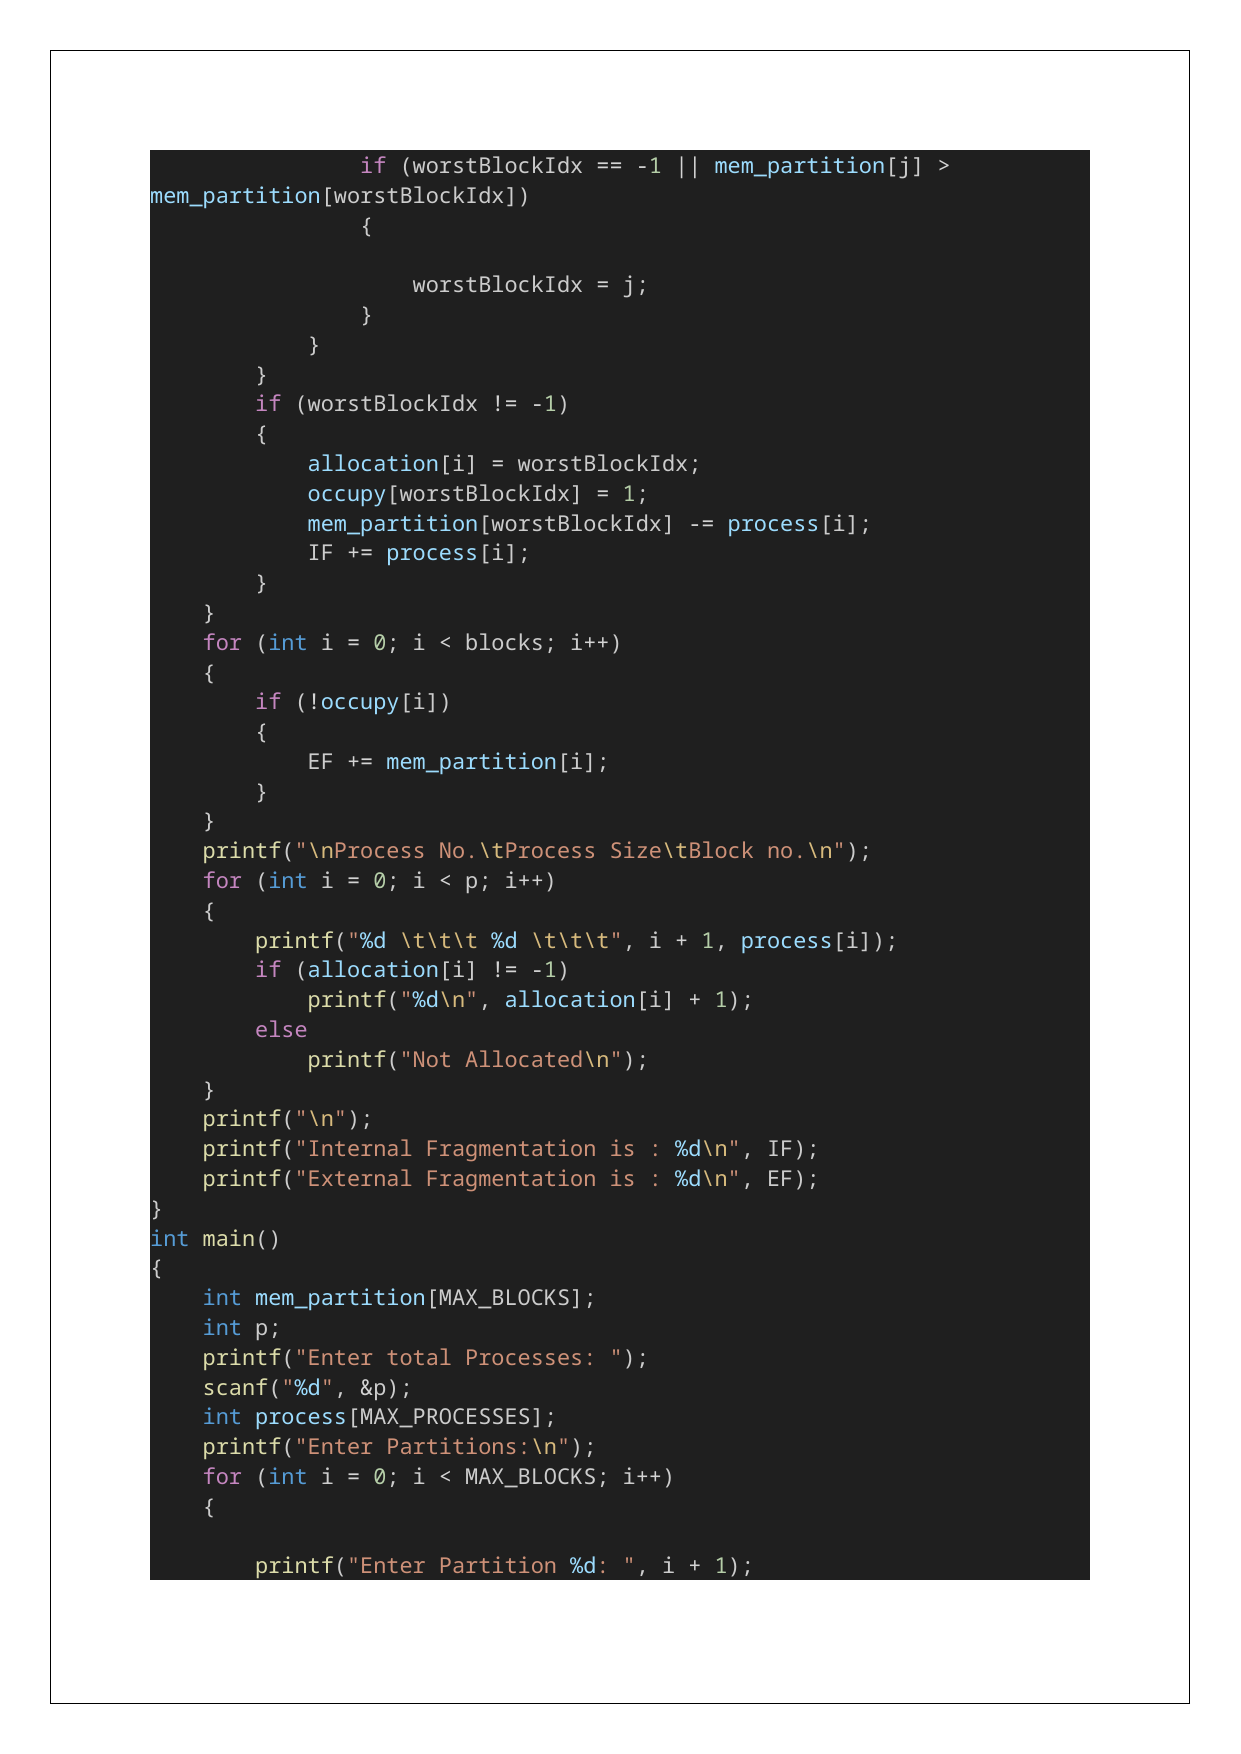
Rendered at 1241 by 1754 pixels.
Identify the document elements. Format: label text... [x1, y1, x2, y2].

text printf("Internal Fragmentation is : %d\n", IF); [150, 1133, 1090, 1163]
text int main() [150, 1222, 1090, 1252]
text mem_partition[worstBlockIdx] -= process[i]; [150, 507, 1090, 537]
text } [150, 567, 1090, 597]
text { [150, 895, 1090, 924]
text int mem_partition[MAX_BLOCKS]; [150, 1282, 1090, 1312]
text if (allocation[i] != -1) [150, 954, 1090, 984]
text } [150, 299, 1090, 329]
text occupy[worstBlockIdx] = 1; [150, 478, 1090, 507]
text { [150, 209, 1090, 239]
text scanf("%d", &p); [150, 1371, 1090, 1401]
text int p; [150, 1312, 1090, 1342]
text printf("%d \t\t\t %d \t\t\t", i + 1, process[i]); [150, 924, 1090, 954]
text } [150, 597, 1090, 627]
text { [150, 418, 1090, 448]
text for (int i = 0; i < blocks; i++) [150, 627, 1090, 656]
text { [150, 656, 1090, 686]
text allocation[i] = worstBlockIdx; [150, 448, 1090, 478]
text { [150, 716, 1090, 746]
text printf("%d\n", allocation[i] + 1); [150, 984, 1090, 1014]
text EF += mem_partition[i]; [150, 746, 1090, 776]
text } [150, 358, 1090, 388]
text worstBlockIdx = j; [150, 269, 1090, 299]
text printf("Enter total Processes: "); [150, 1342, 1090, 1371]
text printf("\nProcess No.\tProcess Size\tBlock no.\n"); [150, 835, 1090, 865]
text { [150, 1252, 1090, 1282]
text printf("Not Allocated\n"); [150, 1044, 1090, 1073]
text if (worstBlockIdx != -1) [150, 388, 1090, 418]
text printf("Enter Partition %d: ", i + 1); [150, 1550, 1090, 1580]
text for (int i = 0; i < MAX_BLOCKS; i++) [150, 1461, 1090, 1491]
text int process[MAX_PROCESSES]; [150, 1401, 1090, 1431]
text } [150, 1073, 1090, 1103]
text } [150, 1193, 1090, 1222]
text } [150, 329, 1090, 358]
text printf("Enter Partitions:\n"); [150, 1431, 1090, 1461]
text else [150, 1014, 1090, 1044]
text if (worstBlockIdx == -1 || mem_partition[j] > mem_partition[worstBlockIdx]) [150, 150, 1090, 209]
text } [150, 805, 1090, 835]
text printf("External Fragmentation is : %d\n", EF); [150, 1163, 1090, 1193]
text { [150, 1491, 1090, 1520]
text } [150, 776, 1090, 805]
text IF += process[i]; [150, 537, 1090, 567]
text printf("\n"); [150, 1103, 1090, 1133]
text for (int i = 0; i < p; i++) [150, 865, 1090, 895]
text if (!occupy[i]) [150, 686, 1090, 716]
